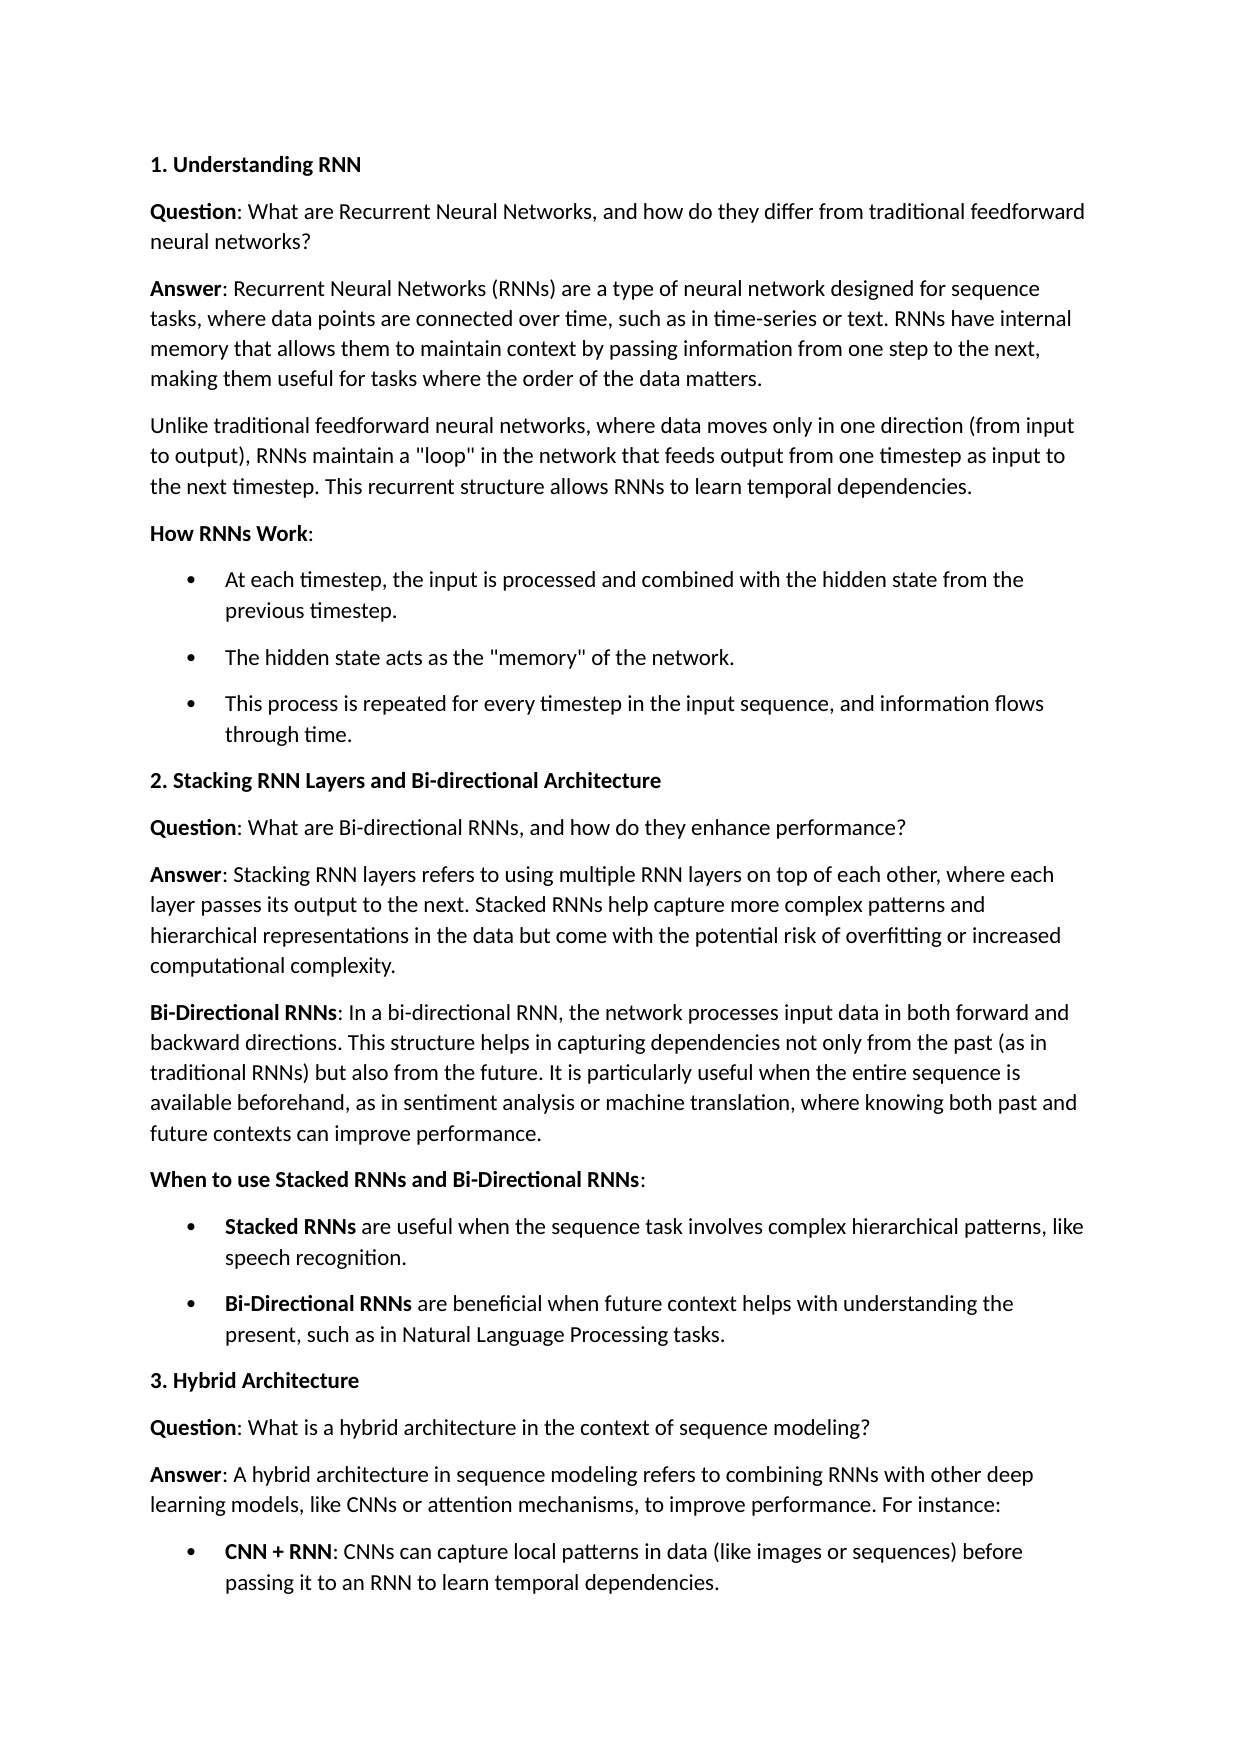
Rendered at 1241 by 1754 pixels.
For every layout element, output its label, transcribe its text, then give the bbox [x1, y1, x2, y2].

list At each timestep, the input is processed and combined with the hidden state from the previous timestep. [187, 566, 1090, 624]
text Question: What is a hybrid architecture in the context of sequence modeling? [150, 1413, 1090, 1442]
list The hidden state acts as the "memory" of the network. [187, 643, 1090, 671]
text 3. Hybrid Architecture [150, 1367, 1090, 1395]
list Stacked RNNs are useful when the sequence task involves complex hierarchical patterns, like speech recognition. [187, 1212, 1090, 1271]
list This process is repeated for every timestep in the input sequence, and information flows through time. [187, 689, 1090, 748]
list Bi-Directional RNNs are beneficial when future context helps with understanding the present, such as in Natural Language Processing tasks. [187, 1289, 1090, 1348]
text Question: What are Recurrent Neural Networks, and how do they differ from traditional feedforward neural networks? [150, 197, 1090, 255]
text When to use Stacked RNNs and Bi-Directional RNNs: [150, 1166, 1090, 1194]
list CNN + RNN: CNNs can capture local patterns in data (like images or sequences) before passing it to an RNN to learn temporal dependencies. [187, 1537, 1090, 1596]
text Question: What are Bi-directional RNNs, and how do they enhance performance? [150, 813, 1090, 842]
text Bi-Directional RNNs: In a bi-directional RNN, the network processes input data in both forward and backward directions. This structure helps in capturing dependencies not only from the past (as in traditional RNNs) but also from the future. It is particularly useful when the entire sequence is available beforehand, as in sentiment analysis or machine translation, where knowing both past and future contexts can improve performance. [150, 998, 1090, 1147]
text 1. Understanding RNN [150, 150, 1090, 178]
text How RNNs Work: [150, 519, 1090, 547]
text Unlike traditional feedforward neural networks, where data moves only in one direction (from input to output), RNNs maintain a "loop" in the network that feeds output from one timestep as input to the next timestep. This recurrent structure allows RNNs to learn temporal dependencies. [150, 411, 1090, 500]
text Answer: Stacking RNN layers refers to using multiple RNN layers on top of each other, where each layer passes its output to the next. Stacked RNNs help capture more complex patterns and hierarchical representations in the data but come with the potential risk of overfitting or increased computational complexity. [150, 860, 1090, 979]
text Answer: A hybrid architecture in sequence modeling refers to combining RNNs with other deep learning models, like CNNs or attention mechanisms, to improve performance. For instance: [150, 1460, 1090, 1519]
text Answer: Recurrent Neural Networks (RNNs) are a type of neural network designed for sequence tasks, where data points are connected over time, such as in time-series or text. RNNs have internal memory that allows them to maintain context by passing information from one step to the next, making them useful for tasks where the order of the data matters. [150, 274, 1090, 393]
text 2. Stacking RNN Layers and Bi-directional Architecture [150, 767, 1090, 795]
